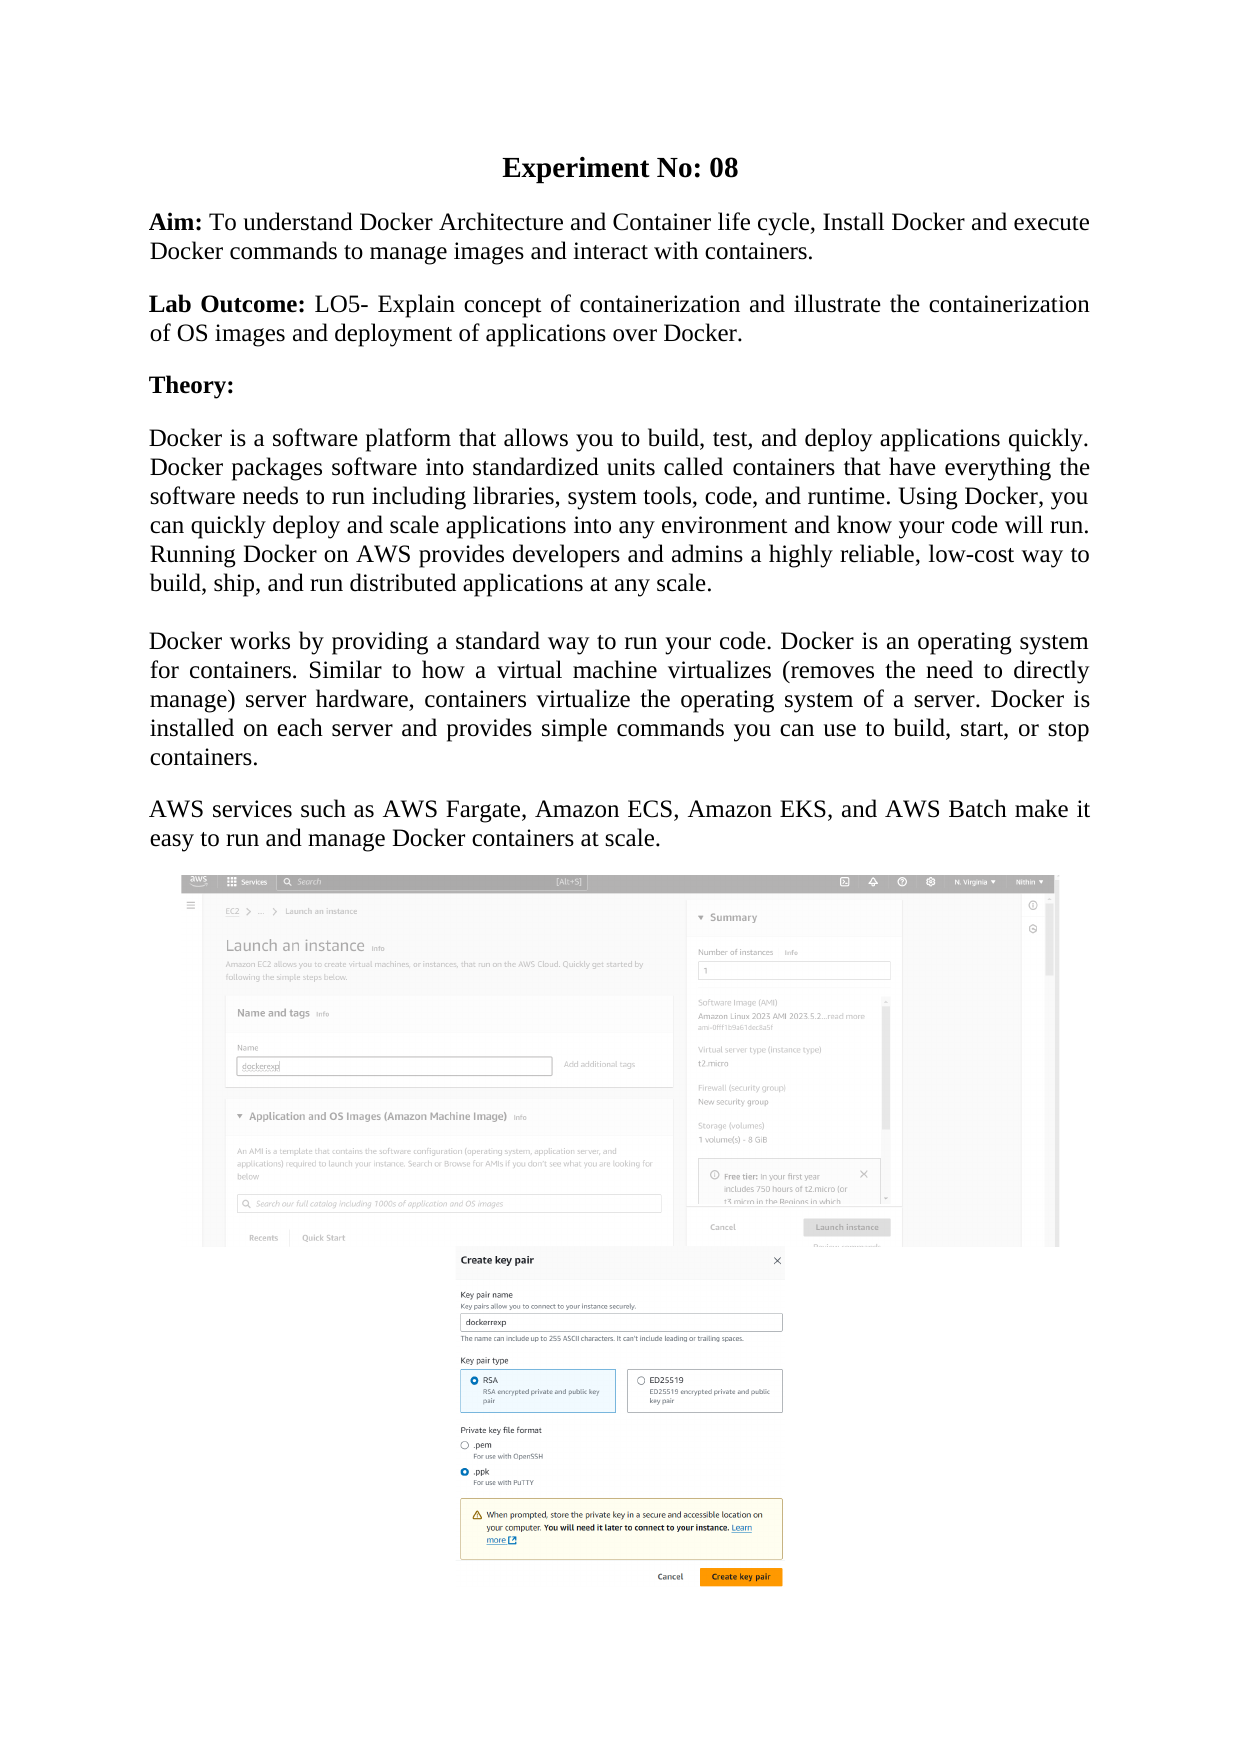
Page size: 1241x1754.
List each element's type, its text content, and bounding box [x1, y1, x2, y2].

text Docker is a software platform that allows you to build, test, and deploy applications quickly. Docker packages software into standardized units called containers that have everything the software needs to run including libraries, system tools, code, and runtime. Using Docker, you can quickly deploy and scale applications into any environment and know your code will run. Running Docker on AWS provides developers and admins a highly reliable, low-cost way to build, ship, and run distributed applications at any scale. [148, 423, 1091, 597]
picture [455, 1246, 785, 1587]
text Lab Outcome: LO5- Explain concept of containerization and illustrate the containerization of OS images and deployment of applications over Docker. [148, 289, 1091, 347]
text Docker works by providing a standard way to run your code. Docker is an operating system for containers. Similar to how a virtual machine virtualizes (removes the need to directly manage) server hardware, containers virtualize the operating system of a server. Docker is installed on each server and provides simple commands you can use to build, start, or stop containers. [148, 626, 1091, 770]
text Aim: To understand Docker Architecture and Container life cycle, Install Docker and execute Docker commands to manage images and interact with containers. [148, 207, 1091, 265]
text Theory: [148, 370, 1092, 399]
text Experiment No: 08 [150, 150, 1091, 183]
text AWS services such as AWS Fargate, Amazon ECS, Amazon EKS, and AWS Batch make it easy to run and manage Docker containers at scale. [148, 794, 1091, 852]
